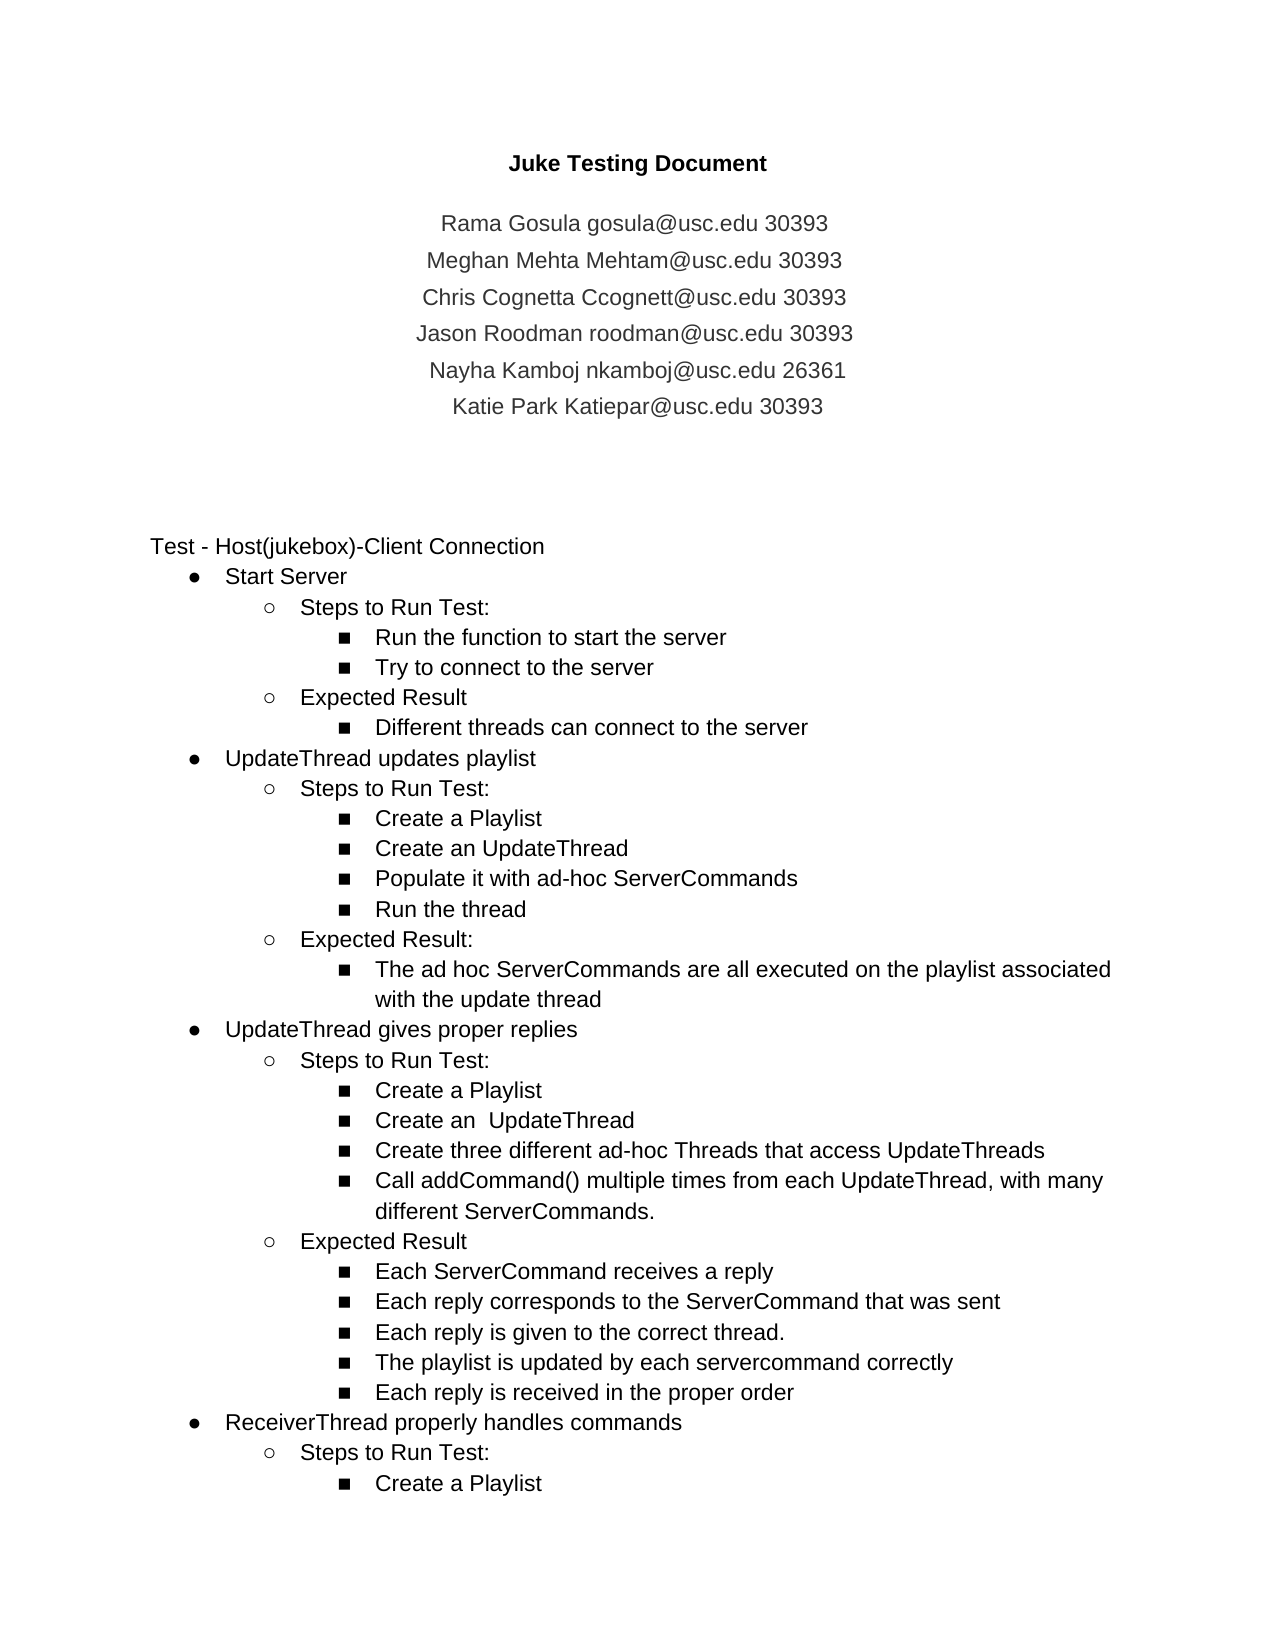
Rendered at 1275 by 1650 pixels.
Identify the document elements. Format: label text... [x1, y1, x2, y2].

list Each reply is received in the proper order [337, 1379, 1125, 1405]
list The playlist is updated by each servercommand correctly [337, 1349, 1125, 1375]
list ReceiverThread properly handles commands [187, 1409, 1125, 1436]
list Create three different ad-hoc Threads that access UpdateThreads [337, 1137, 1125, 1164]
list Start Server [187, 563, 1125, 590]
list Steps to Run Test: [262, 775, 1125, 801]
list Steps to Run Test: [262, 1439, 1125, 1466]
list Populate it with ad-hoc ServerCommands [337, 865, 1125, 892]
list Try to connect to the server [337, 654, 1125, 680]
list Each reply corresponds to the ServerCommand that was sent [337, 1288, 1125, 1315]
list Each ServerCommand receives a reply [337, 1258, 1125, 1284]
list Expected Result: [262, 926, 1125, 952]
list Each reply is given to the correct thread. [337, 1318, 1125, 1345]
list Different threads can connect to the server [337, 714, 1125, 741]
list Create a Playlist [337, 1077, 1125, 1103]
text Juke Testing Document [150, 150, 1125, 176]
list Create a Playlist [337, 1469, 1125, 1496]
list Expected Result [262, 684, 1125, 711]
list UpdateThread updates playlist [187, 744, 1125, 771]
text Rama Gosula gosula@usc.edu 30393 Meghan Mehta Mehtam@usc.edu 30393 Chris Cognetta Ccognett@usc.edu 30393 Jason Roodman roodman@usc.edu 30393 Nayha Kamboj nkamboj@usc.edu 26361 Katie Park Katiepar@usc.edu 30393 [150, 210, 1125, 419]
list Create an UpdateThread [337, 835, 1125, 862]
list Create a Playlist [337, 805, 1125, 831]
list Run the thread [337, 896, 1125, 922]
list Steps to Run Test: [262, 1047, 1125, 1073]
list Call addCommand() multiple times from each UpdateThread, with many different ServerCommands. [337, 1167, 1125, 1224]
list UpdateThread gives proper replies [187, 1016, 1125, 1043]
text Test - Host(jukebox)-Client Connection [150, 533, 1125, 559]
list Run the function to start the server [337, 624, 1125, 650]
list Steps to Run Test: [262, 593, 1125, 620]
list Create an UpdateThread [337, 1107, 1125, 1133]
list Expected Result [262, 1228, 1125, 1254]
list The ad hoc ServerCommands are all executed on the playlist associated with the update thread [337, 956, 1125, 1013]
